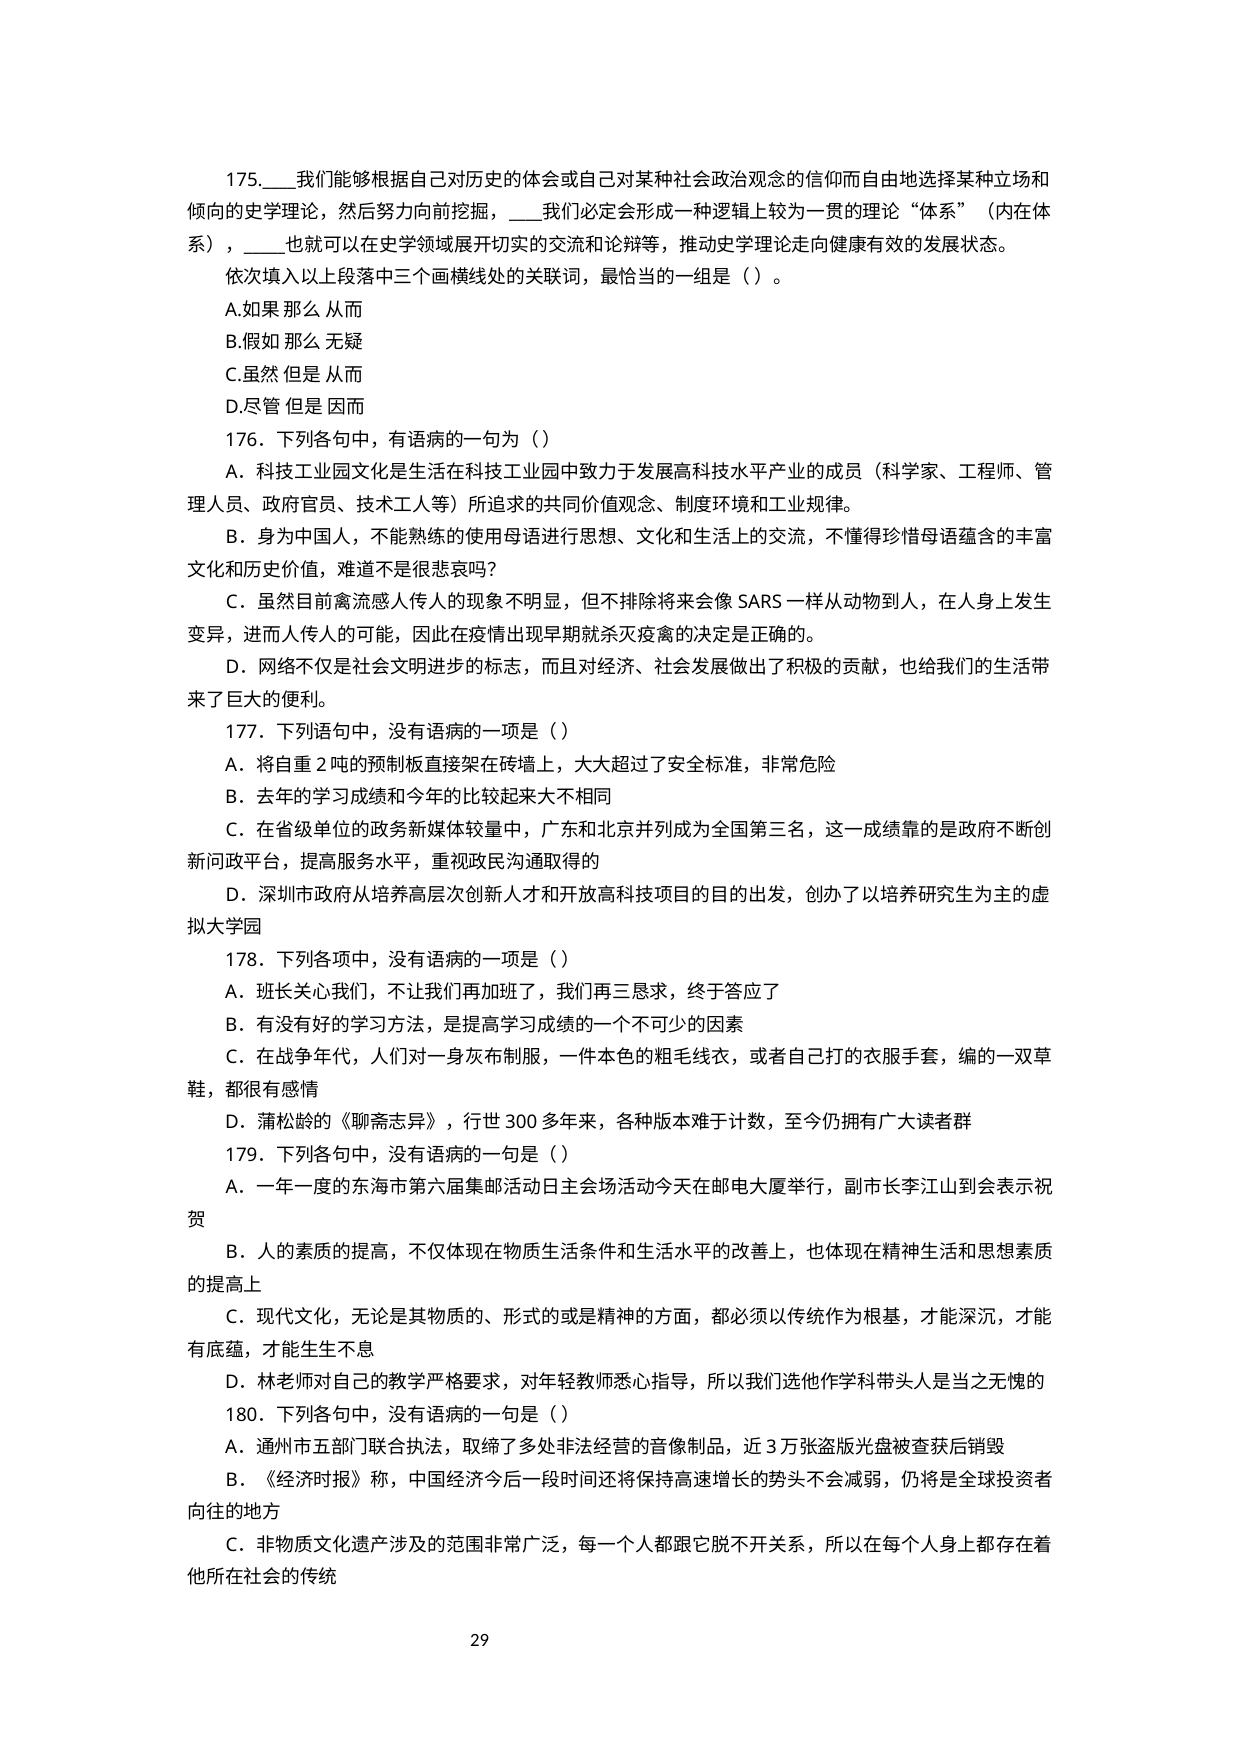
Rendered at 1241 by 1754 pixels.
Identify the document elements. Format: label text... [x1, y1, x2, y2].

text D．蒲松龄的《聊斋志异》，行世300多年来，各种版本难于计数，至今仍拥有广大读者群 [187, 1104, 1053, 1137]
text B.假如 那么 无疑 [187, 324, 1053, 357]
text C．现代文化，无论是其物质的、形式的或是精神的方面，都必须以传统作为根基，才能深沉，才能有底蕴，才能生生不息 [187, 1299, 1053, 1364]
text D．林老师对自己的教学严格要求，对年轻教师悉心指导，所以我们选他作学科带头人是当之无愧的 [187, 1364, 1053, 1397]
text B．《经济时报》称，中国经济今后一段时间还将保持高速增长的势头不会减弱，仍将是全球投资者向往的地方 [187, 1462, 1053, 1527]
text A．将自重2吨的预制板直接架在砖墙上，大大超过了安全标准，非常危险 [187, 747, 1053, 779]
text A．科技工业园文化是生活在科技工业园中致力于发展高科技水平产业的成员（科学家、工程师、管理人员、政府官员、技术工人等）所追求的共同价值观念、制度环境和工业规律。 [187, 454, 1053, 519]
text C.虽然 但是 从而 [187, 357, 1053, 389]
text 依次填入以上段落中三个画横线处的关联词，最恰当的一组是（ ）。 [187, 259, 1053, 292]
text A．一年一度的东海市第六届集邮活动日主会场活动今天在邮电大厦举行，副市长李江山到会表示祝贺 [187, 1169, 1053, 1234]
text 177．下列语句中，没有语病的一项是（ ） [187, 714, 1053, 747]
text C．虽然目前禽流感人传人的现象不明显，但不排除将来会像SARS一样从动物到人，在人身上发生变异，进而人传人的可能，因此在疫情出现早期就杀灭疫禽的决定是正确的。 [187, 584, 1053, 649]
text 175.____我们能够根据自己对历史的体会或自己对某种社会政治观念的信仰而自由地选择某种立场和倾向的史学理论，然后努力向前挖掘，____我们必定会形成一种逻辑上较为一贯的理论“体系”（内在体系），_____也就可以在史学领域展开切实的交流和论辩等，推动史学理论走向健康有效的发展状态。 [187, 162, 1053, 259]
text B．有没有好的学习方法，是提高学习成绩的一个不可少的因素 [187, 1007, 1053, 1039]
text C．非物质文化遗产涉及的范围非常广泛，每一个人都跟它脱不开关系，所以在每个人身上都存在着他所在社会的传统 [187, 1527, 1053, 1592]
text D．网络不仅是社会文明进步的标志，而且对经济、社会发展做出了积极的贡献，也给我们的生活带来了巨大的便利。 [187, 649, 1053, 714]
text D．深圳市政府从培养高层次创新人才和开放高科技项目的目的出发，创办了以培养研究生为主的虚拟大学园 [187, 877, 1053, 942]
text B．身为中国人，不能熟练的使用母语进行思想、文化和生活上的交流，不懂得珍惜母语蕴含的丰富文化和历史价值，难道不是很悲哀吗？ [187, 519, 1053, 584]
text 180．下列各句中，没有语病的一句是（ ） [187, 1397, 1053, 1429]
text B．人的素质的提高，不仅体现在物质生活条件和生活水平的改善上，也体现在精神生活和思想素质的提高上 [187, 1234, 1053, 1299]
text C．在战争年代，人们对一身灰布制服，一件本色的粗毛线衣，或者自己打的衣服手套，编的一双草鞋，都很有感情 [187, 1039, 1053, 1104]
text A．班长关心我们，不让我们再加班了，我们再三恳求，终于答应了 [187, 974, 1053, 1007]
text A．通州市五部门联合执法，取缔了多处非法经营的音像制品，近3万张盗版光盘被查获后销毁 [187, 1429, 1053, 1462]
text C．在省级单位的政务新媒体较量中，广东和北京并列成为全国第三名，这一成绩靠的是政府不断创新问政平台，提高服务水平，重视政民沟通取得的 [187, 812, 1053, 877]
text 178．下列各项中，没有语病的一项是（ ） [187, 942, 1053, 974]
text 176．下列各句中，有语病的一句为（ ） [187, 422, 1053, 454]
text 179．下列各句中，没有语病的一句是（ ） [187, 1137, 1053, 1169]
text A.如果 那么 从而 [187, 292, 1053, 324]
text D.尽管 但是 因而 [187, 389, 1053, 422]
text B．去年的学习成绩和今年的比较起来大不相同 [187, 779, 1053, 812]
